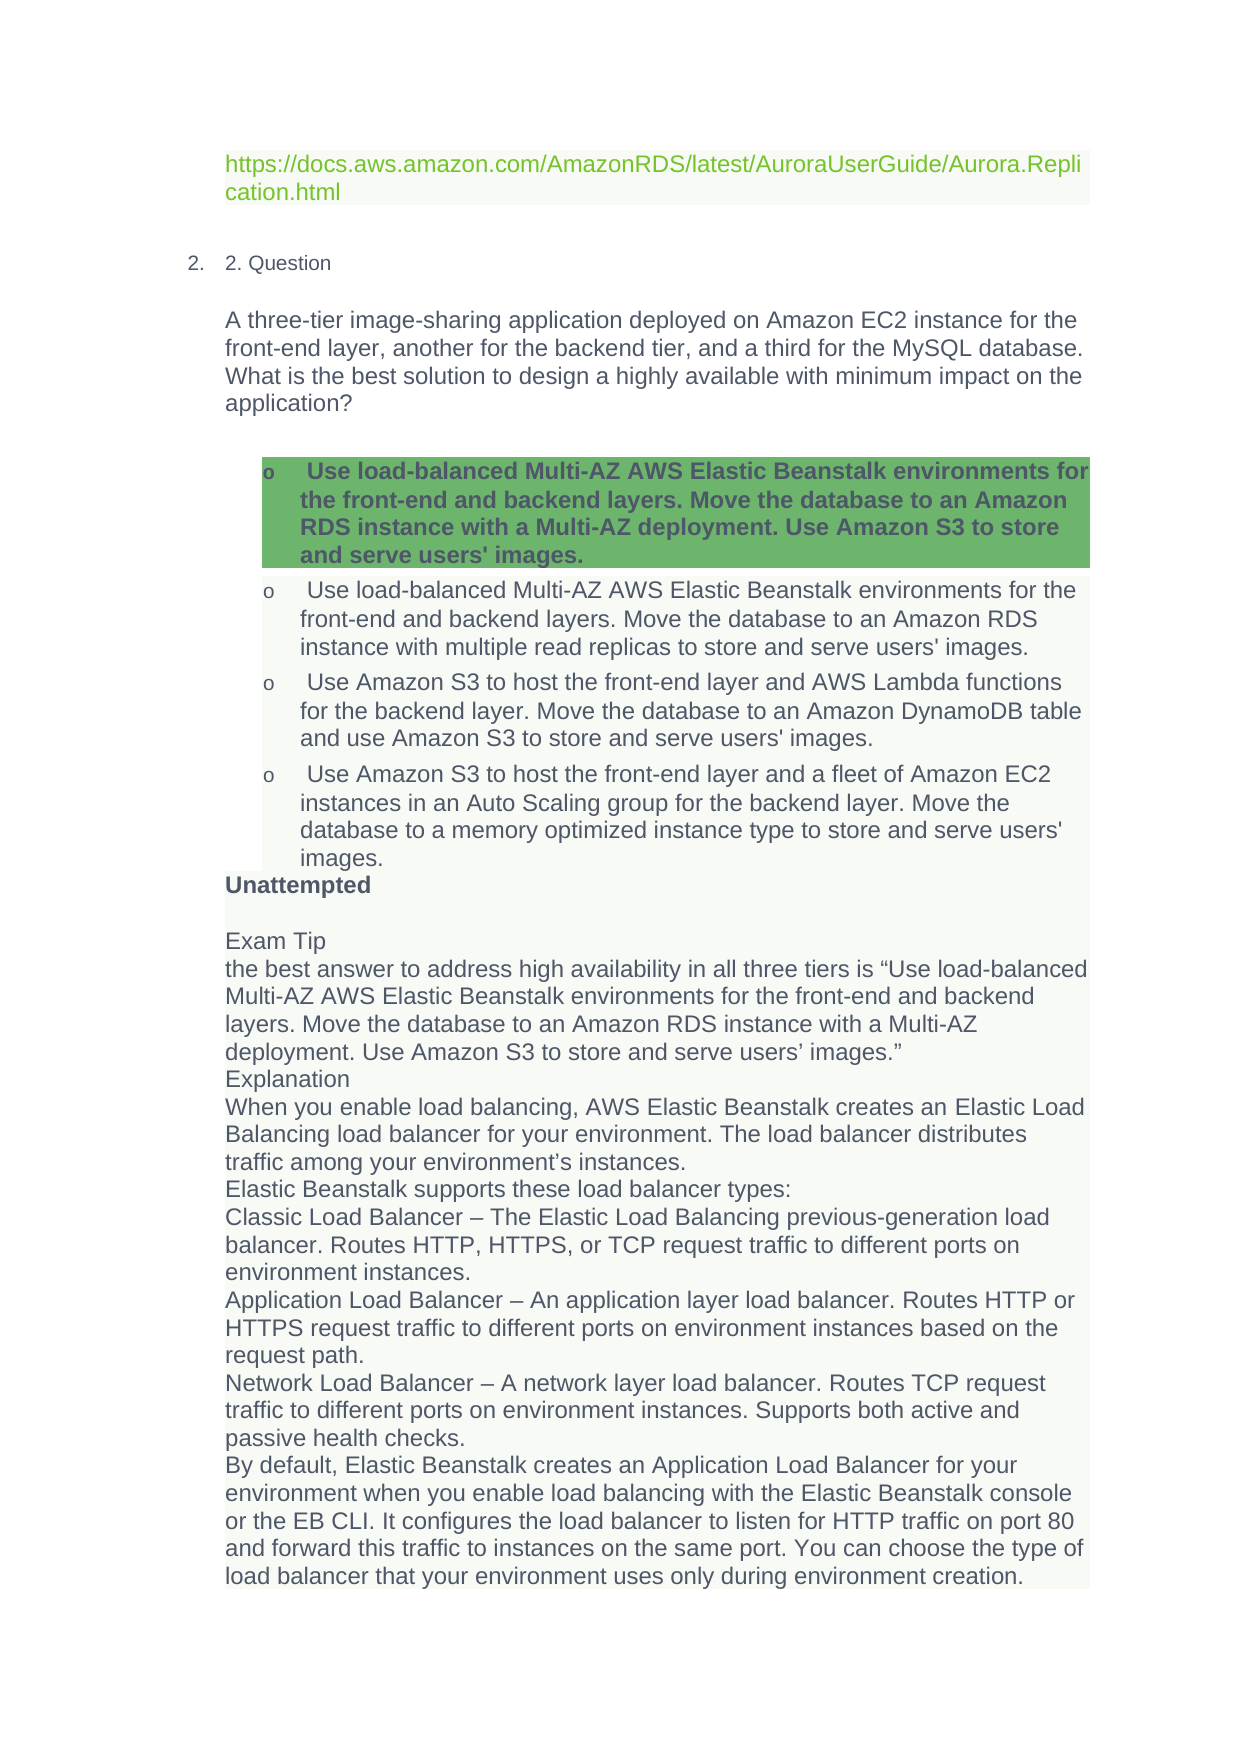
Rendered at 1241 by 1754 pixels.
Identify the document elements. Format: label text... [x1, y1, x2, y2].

list Use load-balanced Multi-AZ AWS Elastic Beanstalk environments for the front-end and backend layers. Move the database to an Amazon RDS instance with multiple read replicas to store and serve users' images. [262, 576, 1090, 660]
text A three-tier image-sharing application deployed on Amazon EC2 instance for the front-end layer, another for the backend tier, and a third for the MySQL database. What is the best solution to design a highly available with minimum impact on the application? [225, 306, 1090, 417]
text Unattempted [225, 871, 1090, 927]
list Use load-balanced Multi-AZ AWS Elastic Beanstalk environments for the front-end and backend layers. Move the database to an Amazon RDS instance with a Multi-AZ deployment. Use Amazon S3 to store and serve users' images. [262, 457, 1090, 568]
list 2. Question [187, 245, 1090, 275]
list Use Amazon S3 to host the front-end layer and a fleet of Amazon EC2 instances in an Auto Scaling group for the backend layer. Move the database to a memory optimized instance type to store and serve users' images. [262, 760, 1090, 871]
list Use Amazon S3 to host the front-end layer and AWS Lambda functions for the backend layer. Move the database to an Amazon DynamoDB table and use Amazon S3 to store and serve users' images. [262, 668, 1090, 752]
